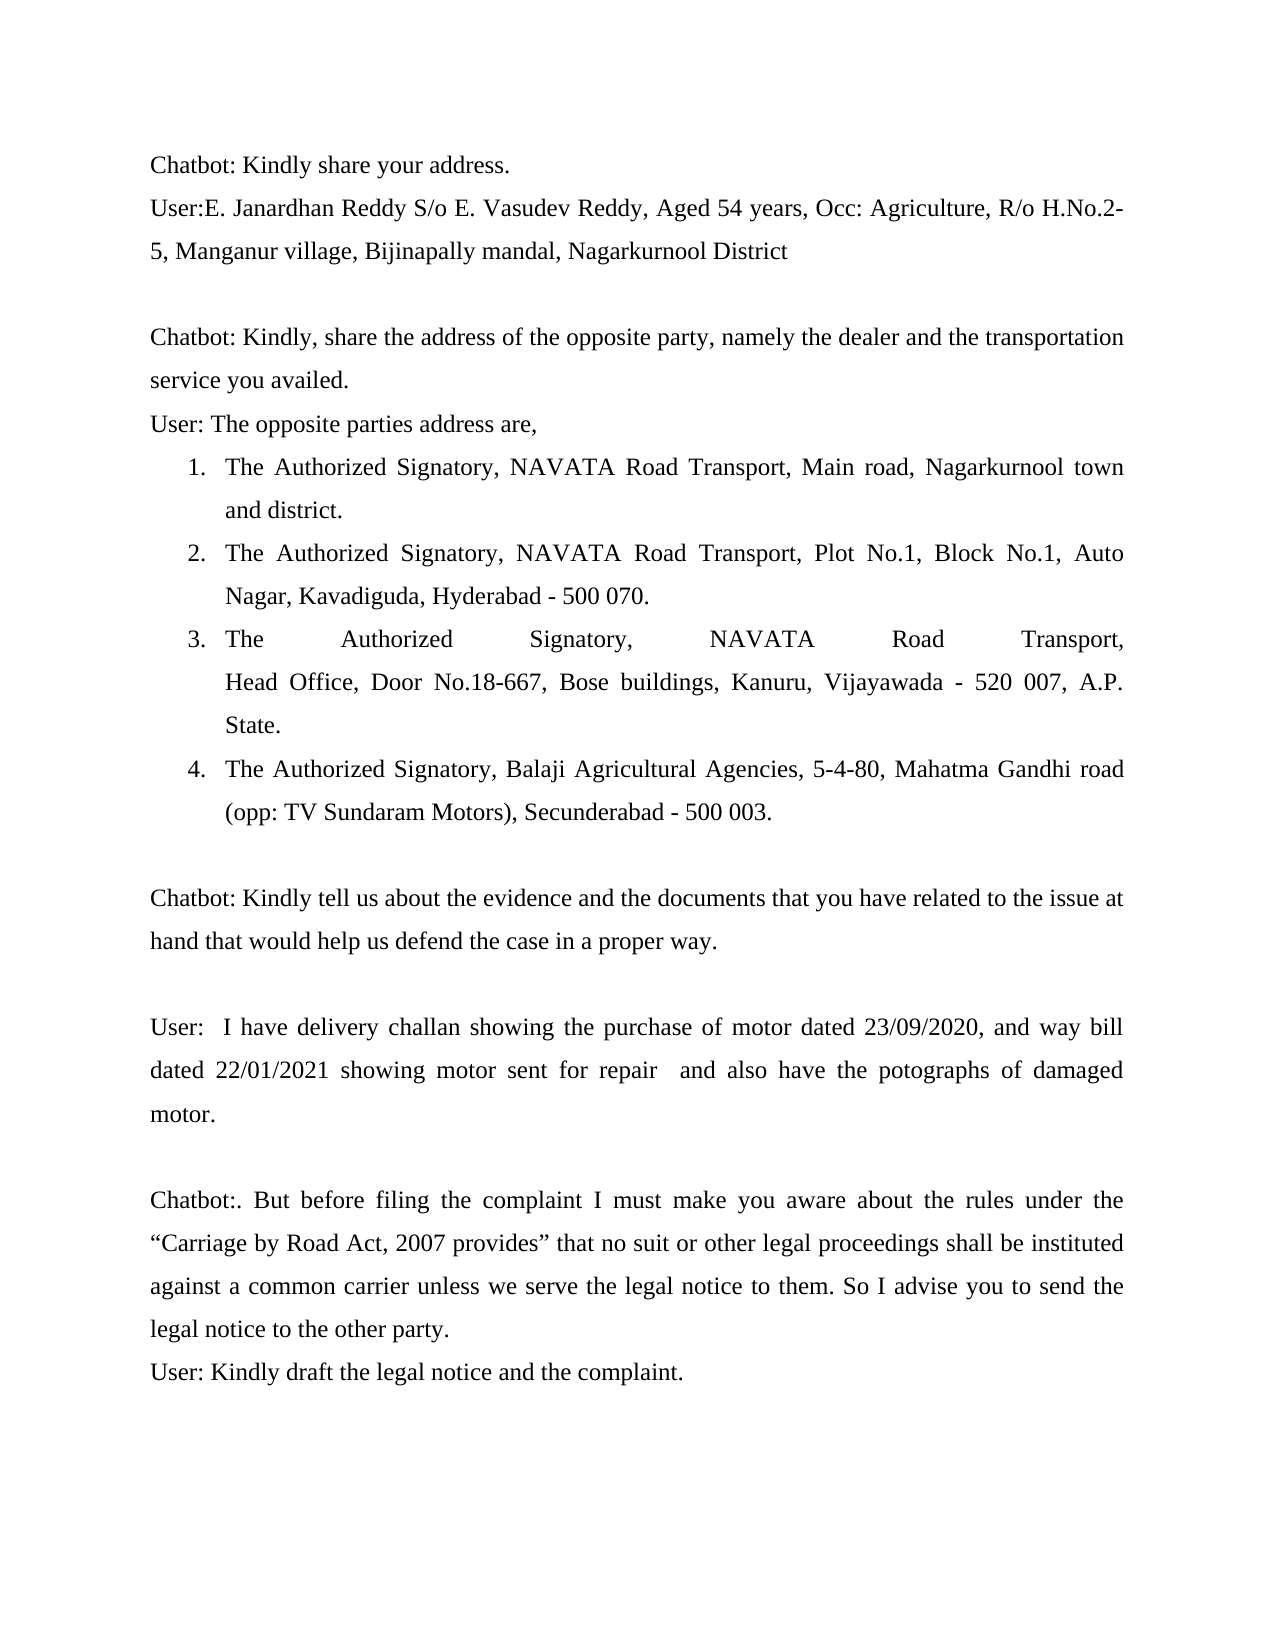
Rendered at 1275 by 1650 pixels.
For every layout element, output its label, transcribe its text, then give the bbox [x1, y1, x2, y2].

text User: Kindly draft the legal notice and the complaint. [150, 1357, 1125, 1386]
text User: I have delivery challan showing the purchase of motor dated 23/09/2020, and way bill dated 22/01/2021 showing motor sent for repair and also have the potographs of damaged motor. [150, 1012, 1125, 1127]
list The Authorized Signatory, NAVATA Road Transport, Plot No.1, Block No.1, Auto Nagar, Kavadiguda, Hyderabad - 500 070. [187, 538, 1125, 610]
text Chatbot: Kindly tell us about the evidence and the documents that you have related to the issue at hand that would help us defend the case in a proper way. [150, 883, 1125, 955]
text User:E. Janardhan Reddy S/o E. Vasudev Reddy, Aged 54 years, Occ: Agriculture, R/o H.No.2-5, Manganur village, Bijinapally mandal, Nagarkurnool District [150, 193, 1125, 265]
text Chatbot: Kindly share your address. [150, 150, 1125, 179]
list The Authorized Signatory, NAVATA Road Transport, Main road, Nagarkurnool town and district. [187, 452, 1125, 524]
text Chatbot:. But before filing the complaint I must make you aware about the rules under the “Carriage by Road Act, 2007 provides” that no suit or other legal proceedings shall be instituted against a common carrier unless we serve the legal notice to them. So I advise you to send the legal notice to the other party. [150, 1185, 1125, 1343]
list The Authorized Signatory, NAVATA Road Transport, Head Office, Door No.18-667, Bose buildings, Kanuru, Vijayawada - 520 007, A.P. State. [187, 624, 1125, 739]
text Chatbot: Kindly, share the address of the opposite party, namely the dealer and the transportation service you availed. [150, 322, 1125, 394]
list The Authorized Signatory, Balaji Agricultural Agencies, 5-4-80, Mahatma Gandhi road (opp: TV Sundaram Motors), Secunderabad - 500 003. [187, 754, 1125, 826]
text User: The opposite parties address are, [150, 409, 1125, 437]
